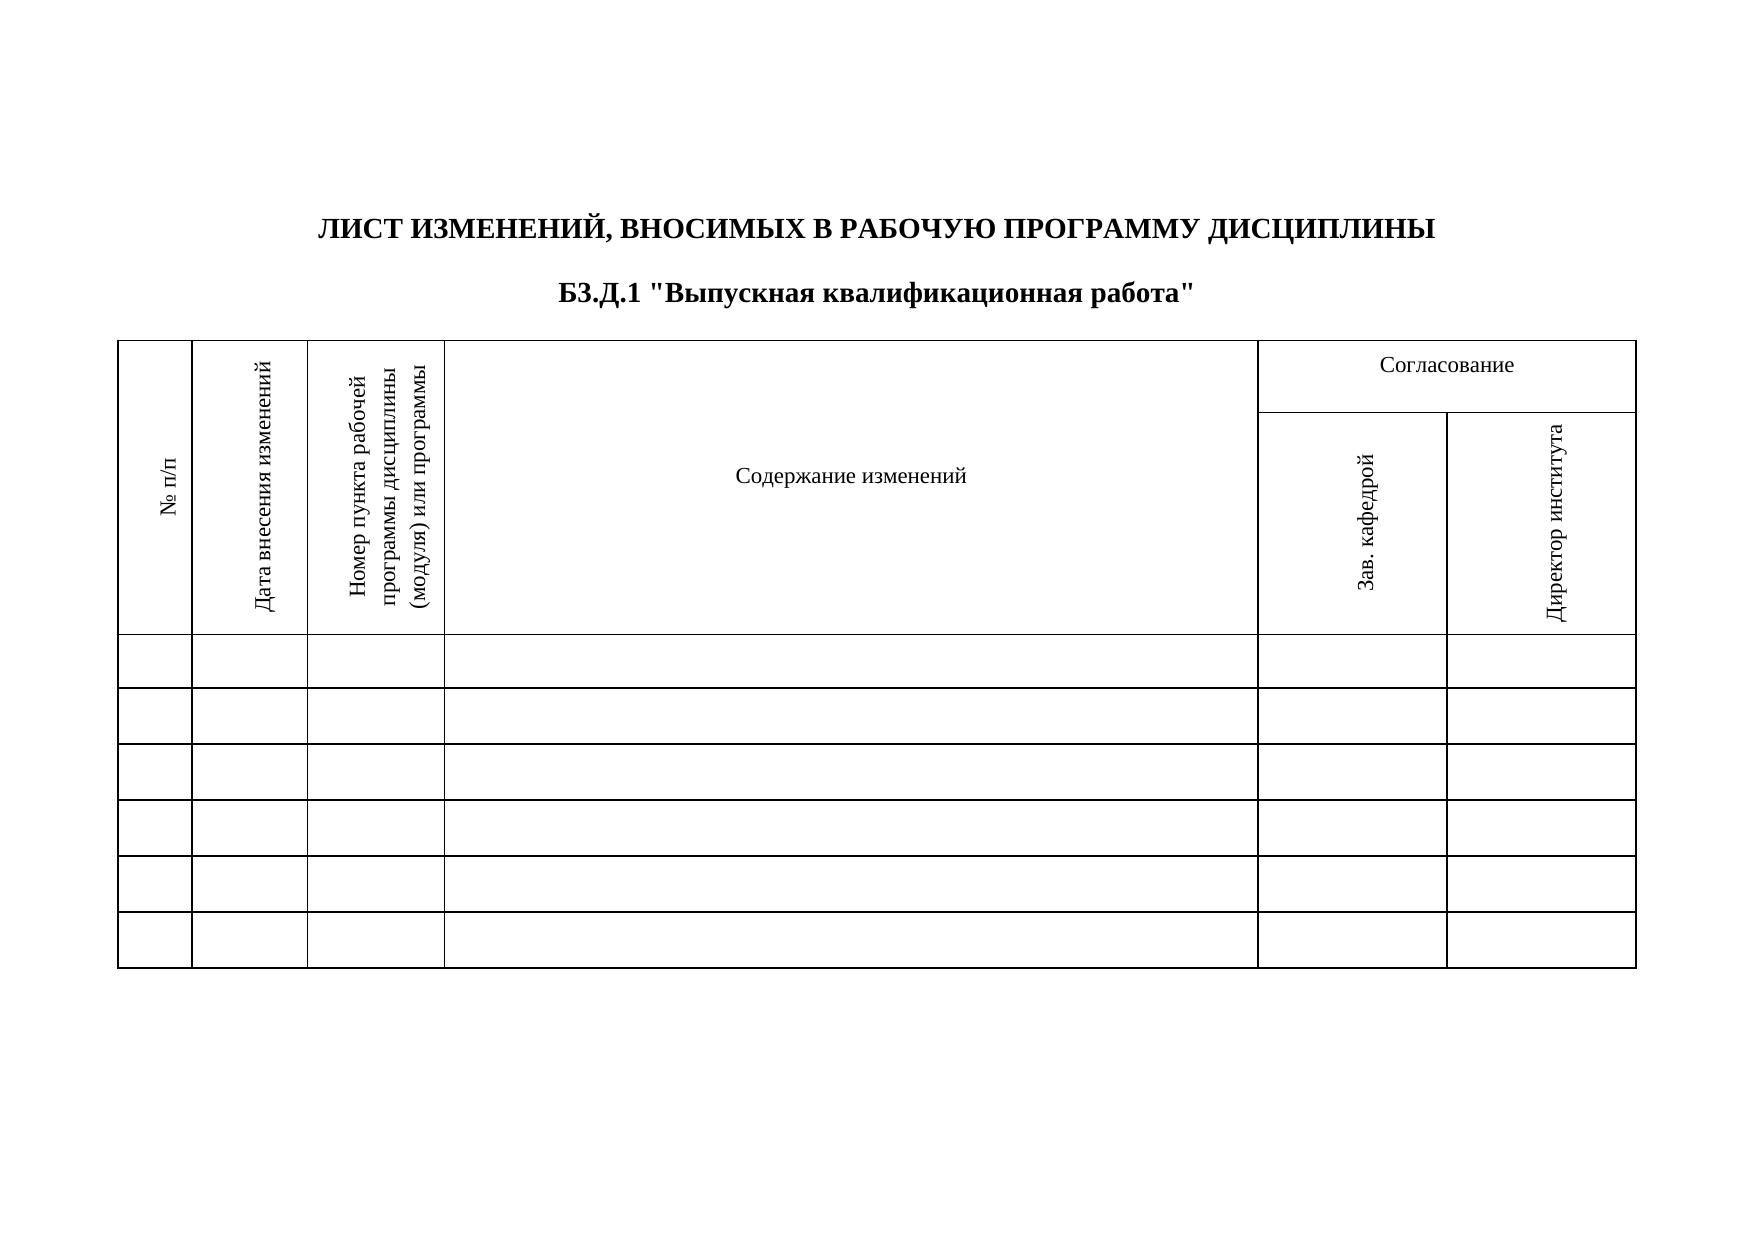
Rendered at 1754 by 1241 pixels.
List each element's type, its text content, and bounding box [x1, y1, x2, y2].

table_cell [193, 857, 307, 911]
table_cell [445, 913, 1257, 967]
table_cell [308, 857, 444, 911]
table_cell [1448, 745, 1635, 799]
table_cell [119, 689, 191, 743]
table_cell [308, 635, 444, 687]
table_header Согласование [1259, 341, 1635, 412]
table_cell [1448, 689, 1635, 743]
table_cell [445, 689, 1257, 743]
table_cell [445, 635, 1257, 687]
table_cell [193, 689, 307, 743]
table_cell [193, 635, 307, 687]
table_cell [308, 745, 444, 799]
table_header № п/п [119, 341, 191, 633]
table_cell [119, 801, 191, 855]
table_cell [119, 913, 191, 967]
table_cell [1259, 745, 1446, 799]
table_cell [1448, 801, 1635, 855]
text ЛИСТ ИЗМЕНЕНИЙ, ВНОСИМЫХ В РАБОЧУЮ ПРОГРАММУ ДИСЦИПЛИНЫ [118, 211, 1636, 244]
table_cell [308, 689, 444, 743]
table_cell [1259, 913, 1446, 967]
table_cell [193, 801, 307, 855]
table_header Дата внесения изменений [193, 341, 307, 633]
table_header Номер пункта рабочей программы дисциплины (модуля) или программы практики [308, 341, 444, 633]
table_cell [119, 745, 191, 799]
table_cell [308, 801, 444, 855]
table_cell [119, 635, 191, 687]
table_cell [119, 857, 191, 911]
table_header Содержание изменений [445, 341, 1257, 633]
table_cell [445, 801, 1257, 855]
text Б3.Д.1 "Выпускная квалификационная работа" [118, 275, 1636, 309]
table_cell [193, 745, 307, 799]
table_cell [1259, 689, 1446, 743]
table_cell [193, 913, 307, 967]
table_cell [1259, 635, 1446, 687]
table_cell Директор института [1448, 413, 1635, 633]
table_cell [1448, 913, 1635, 967]
table_cell [1448, 857, 1635, 911]
table_cell Зав. кафедрой [1259, 413, 1446, 633]
table_cell [445, 857, 1257, 911]
table_cell [445, 745, 1257, 799]
table_cell [1448, 635, 1635, 687]
table_cell [1259, 801, 1446, 855]
table_cell [308, 913, 444, 967]
table_cell [1259, 857, 1446, 911]
